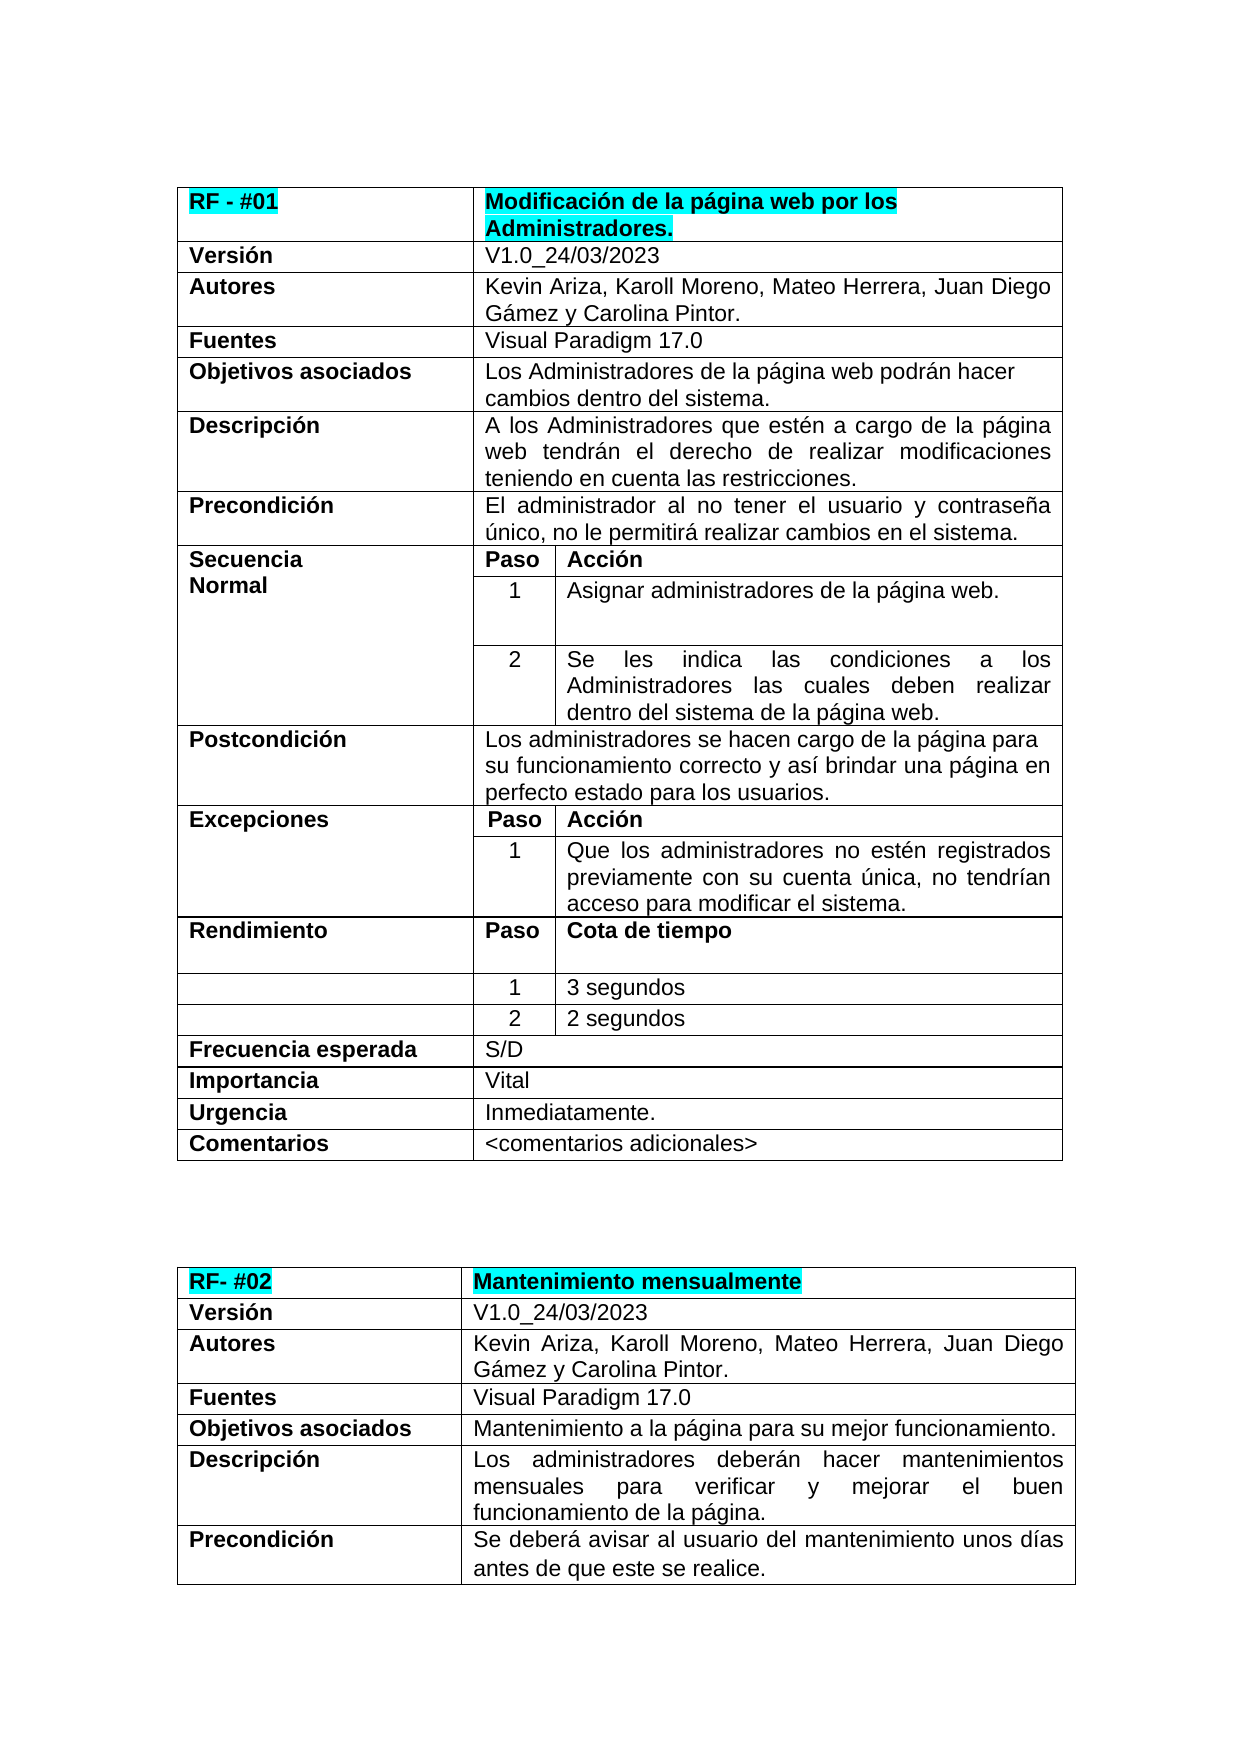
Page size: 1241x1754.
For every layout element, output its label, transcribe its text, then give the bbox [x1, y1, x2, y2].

table_cell Urgencia [178, 1099, 473, 1129]
table_cell Vital [474, 1068, 1062, 1098]
table_cell Kevin Ariza, Karoll Moreno, Mateo Herrera, Juan Diego Gámez y Carolina Pintor. [462, 1330, 1075, 1383]
table_cell Inmediatamente. [474, 1099, 1062, 1129]
table_cell Los administradores deberán hacer mantenimientos mensuales para verificar y mejorar el buen funcionamiento de la página. [462, 1446, 1075, 1525]
table_cell Los administradores se hacen cargo de la página para su funcionamiento correcto y así brindar una página en perfecto estado para los usuarios. [474, 726, 1062, 805]
table_cell Kevin Ariza, Karoll Moreno, Mateo Herrera, Juan Diego Gámez y Carolina Pintor. [474, 273, 1062, 326]
table_cell Paso [474, 546, 555, 576]
table_cell 2 [474, 1005, 555, 1035]
table_header RF - #01 [178, 188, 473, 241]
table_cell V1.0_24/03/2023 [474, 242, 1062, 272]
table_cell Paso [474, 806, 555, 836]
table_cell Los Administradores de la página web podrán hacer cambios dentro del sistema. [474, 358, 1062, 411]
table_cell Fuentes [178, 327, 473, 357]
table_cell Mantenimiento a la página para su mejor funcionamiento. [462, 1415, 1075, 1445]
table_cell Objetivos asociados [178, 358, 473, 411]
table_cell Visual Paradigm 17.0 [474, 327, 1062, 357]
table_cell Rendimiento [178, 918, 473, 973]
table_cell A los Administradores que estén a cargo de la página web tendrán el derecho de realizar modificaciones teniendo en cuenta las restricciones. [474, 412, 1062, 491]
table_cell 1 [474, 974, 555, 1004]
table_cell Se deberá avisar al usuario del mantenimiento unos días antes de que este se realice. [462, 1526, 1075, 1583]
table_cell Cota de tiempo [556, 918, 1062, 973]
table_cell Acción [556, 546, 1062, 576]
table_cell Descripción [178, 412, 473, 491]
table_cell El administrador al no tener el usuario y contraseña único, no le permitirá realizar cambios en el sistema. [474, 492, 1062, 545]
table_cell 2 segundos [556, 1005, 1062, 1035]
table_cell Importancia [178, 1068, 473, 1098]
table_header Mantenimiento mensualmente [462, 1268, 1075, 1298]
table_cell Se les indica las condiciones a los Administradores las cuales deben realizar dentro del sistema de la página web. [556, 646, 1062, 725]
table_cell Frecuencia esperada [178, 1036, 473, 1066]
table_cell 1 [474, 837, 555, 916]
table_cell Acción [556, 806, 1062, 836]
table_cell V1.0_24/03/2023 [462, 1299, 1075, 1329]
table_cell Asignar administradores de la página web. [556, 577, 1062, 645]
table_cell Objetivos asociados [178, 1415, 461, 1445]
table_cell Fuentes [178, 1384, 461, 1414]
table_cell 3 segundos [556, 974, 1062, 1004]
table_header RF- #02 [178, 1268, 461, 1298]
table_cell Que los administradores no estén registrados previamente con su cuenta única, no tendrían acceso para modificar el sistema. [556, 837, 1062, 916]
table_cell Autores [178, 1330, 461, 1383]
table_cell Paso [474, 918, 555, 973]
table_cell 2 [474, 646, 555, 725]
table_cell Autores [178, 273, 473, 326]
table_cell Visual Paradigm 17.0 [462, 1384, 1075, 1414]
table_cell Comentarios [178, 1130, 473, 1160]
table_cell Precondición [178, 1526, 461, 1583]
table_cell Excepciones [178, 806, 473, 916]
table_cell Precondición [178, 492, 473, 545]
table_cell 1 [474, 577, 555, 645]
table_cell [178, 974, 473, 1004]
table_cell Versión [178, 1299, 461, 1329]
table_cell Secuencia Normal [178, 546, 473, 725]
table_cell Descripción [178, 1446, 461, 1525]
table_cell S/D [474, 1036, 1062, 1066]
table_cell Versión [178, 242, 473, 272]
table_cell <comentarios adicionales> [474, 1130, 1062, 1160]
table_header Modificación de la página web por los Administradores. [474, 188, 1062, 241]
table_cell Postcondición [178, 726, 473, 805]
table_cell [178, 1005, 473, 1035]
